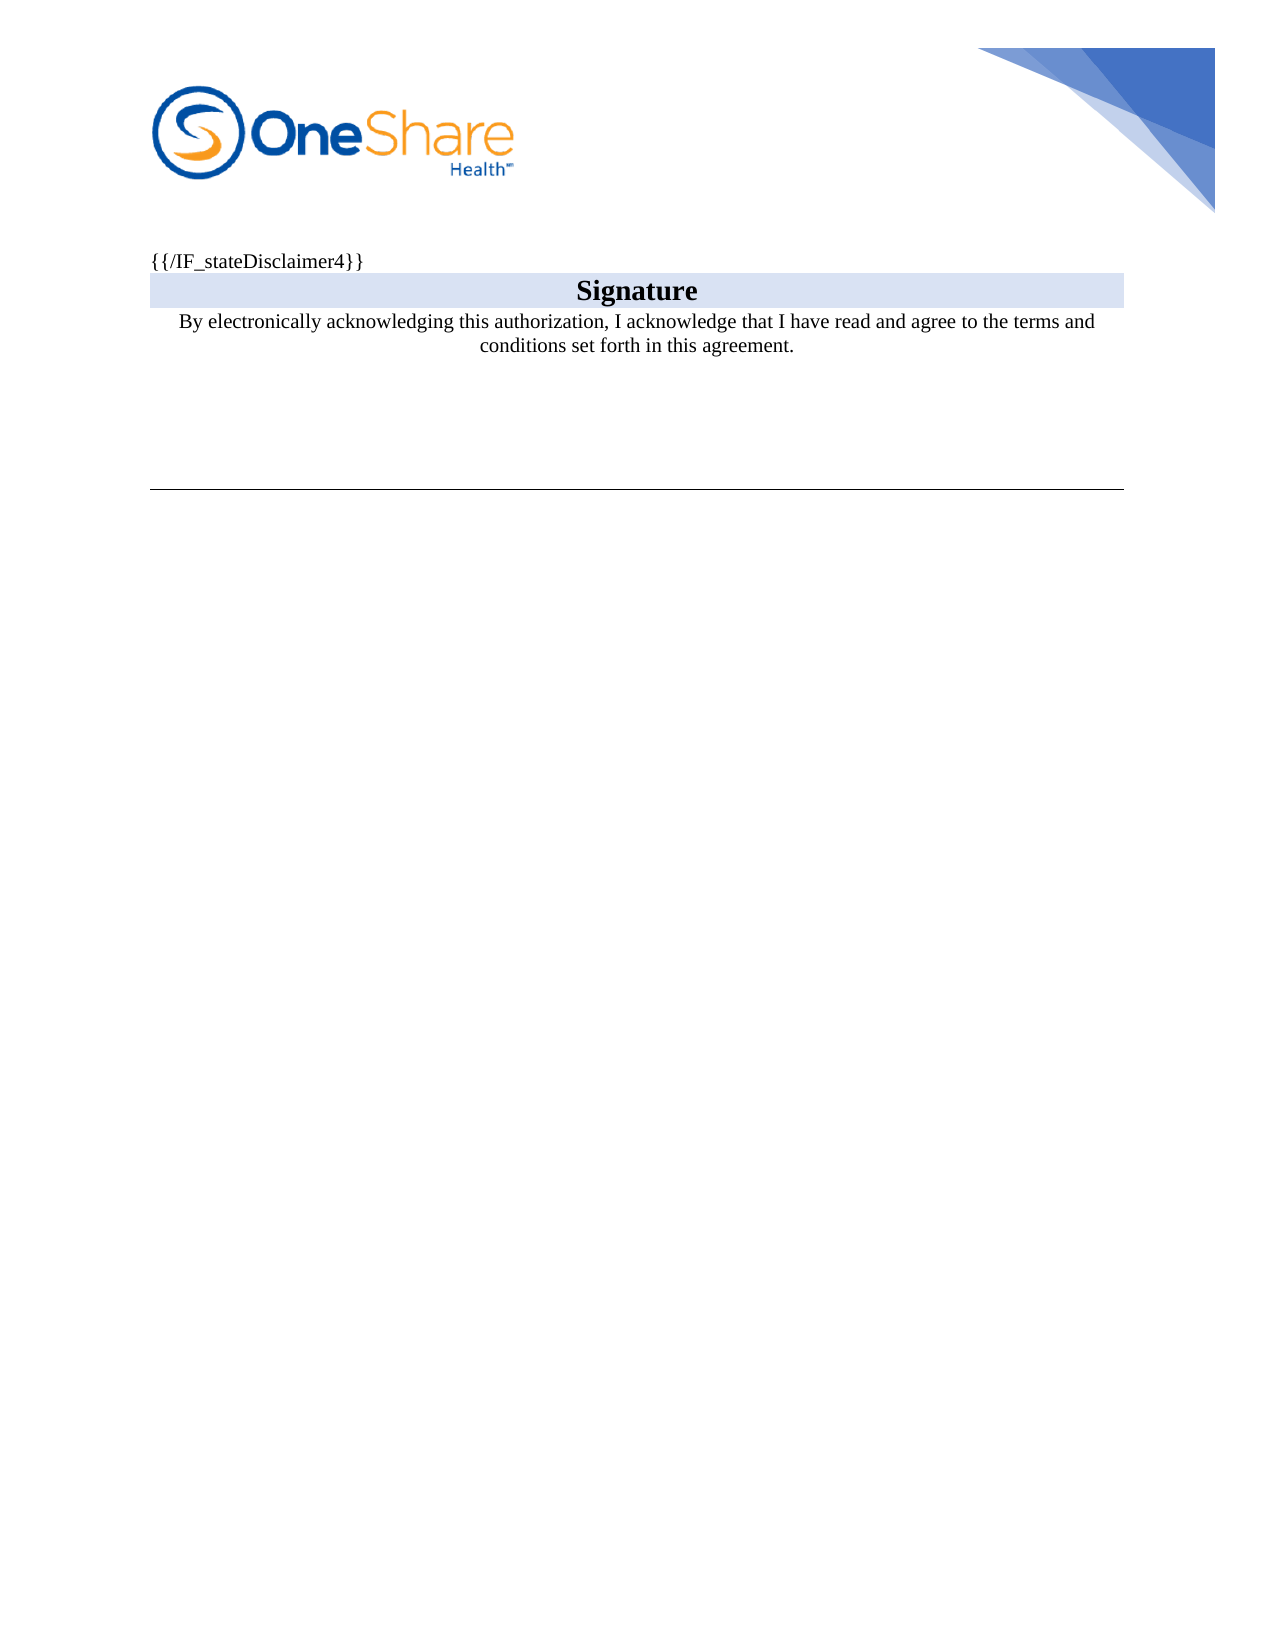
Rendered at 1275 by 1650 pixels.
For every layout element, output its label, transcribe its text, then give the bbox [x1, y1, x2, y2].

picture [150, 75, 514, 188]
table_header Signature [150, 273, 1124, 308]
picture [976, 48, 1215, 214]
table_cell By electronically acknowledging this authorization, I acknowledge that I have read and agree to the terms and conditions set forth in this agreement. [150, 309, 1124, 489]
